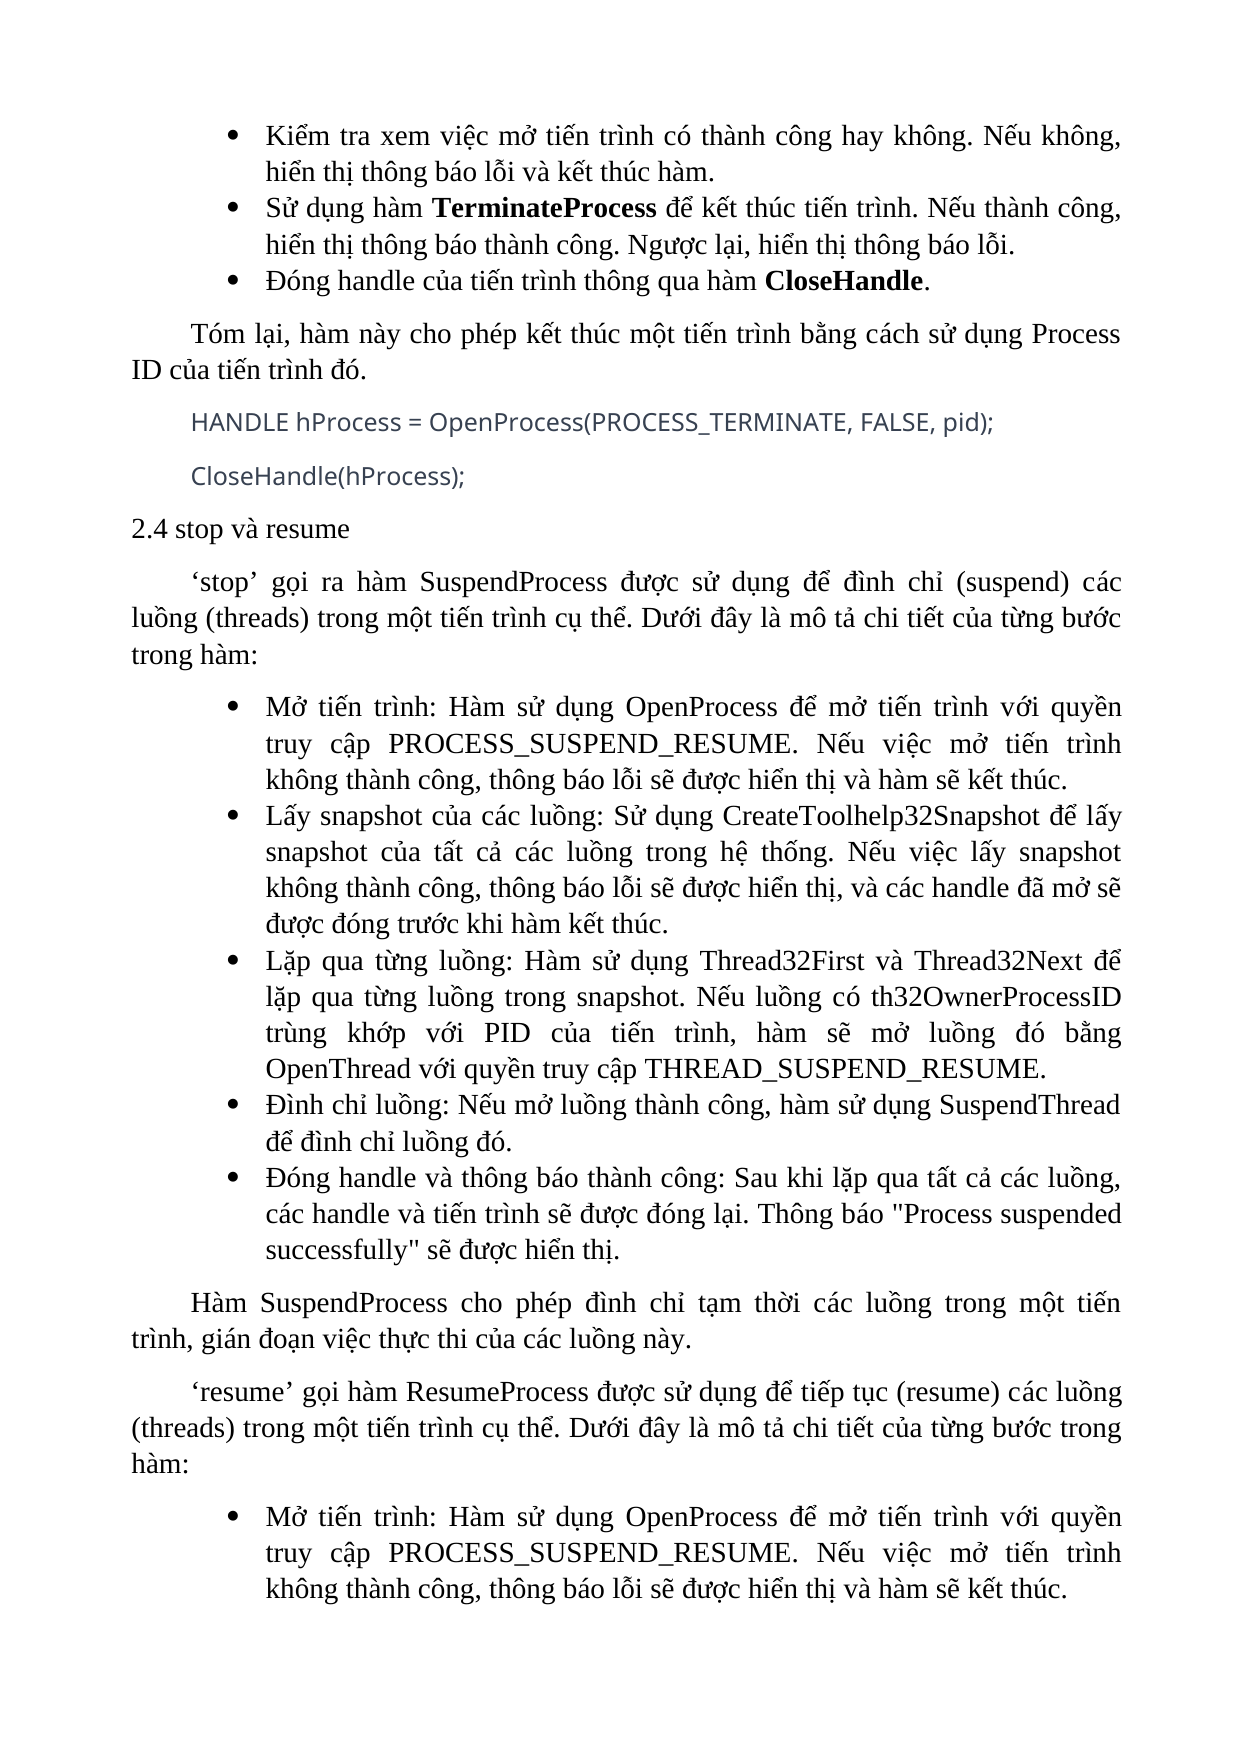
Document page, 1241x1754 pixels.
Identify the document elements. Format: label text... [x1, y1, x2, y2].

text HANDLE hProcess = OpenProcess(PROCESS_TERMINATE, FALSE, pid); [131, 405, 1122, 439]
list Đóng handle của tiến trình thông qua hàm CloseHandle. [228, 263, 1122, 297]
list Sử dụng hàm TerminateProcess để kết thúc tiến trình. Nếu thành công, hiển thị thông báo thành công. Ngược lại, hiển thị thông báo lỗi. [228, 191, 1122, 260]
text 2.4 stop và resume [131, 512, 1122, 545]
list Kiểm tra xem việc mở tiến trình có thành công hay không. Nếu không, hiển thị thông báo lỗi và kết thúc hàm. [228, 118, 1122, 188]
text ‘stop’ gọi ra hàm SuspendProcess được sử dụng để đình chỉ (suspend) các luồng (threads) trong một tiến trình cụ thể. Dưới đây là mô tả chi tiết của từng bước trong hàm: [131, 564, 1122, 670]
list Mở tiến trình: Hàm sử dụng OpenProcess để mở tiến trình với quyền truy cập PROCESS_SUSPEND_RESUME. Nếu việc mở tiến trình không thành công, thông báo lỗi sẽ được hiển thị và hàm sẽ kết thúc. [228, 1499, 1122, 1605]
text CloseHandle(hProcess); [131, 458, 1122, 492]
list Lặp qua từng luồng: Hàm sử dụng Thread32First và Thread32Next để lặp qua từng luồng trong snapshot. Nếu luồng có th32OwnerProcessID trùng khớp với PID của tiến trình, hàm sẽ mở luồng đó bằng OpenThread với quyền truy cập THREAD_SUSPEND_RESUME. [228, 943, 1122, 1085]
text ‘resume’ gọi hàm ResumeProcess được sử dụng để tiếp tục (resume) các luồng (threads) trong một tiến trình cụ thể. Dưới đây là mô tả chi tiết của từng bước trong hàm: [131, 1374, 1122, 1480]
text Tóm lại, hàm này cho phép kết thúc một tiến trình bằng cách sử dụng Process ID của tiến trình đó. [131, 316, 1122, 386]
list Đóng handle và thông báo thành công: Sau khi lặp qua tất cả các luồng, các handle và tiến trình sẽ được đóng lại. Thông báo "Process suspended successfully" sẽ được hiển thị. [228, 1160, 1122, 1266]
list Đình chỉ luồng: Nếu mở luồng thành công, hàm sử dụng SuspendThread để đình chỉ luồng đó. [228, 1087, 1122, 1157]
text Hàm SuspendProcess cho phép đình chỉ tạm thời các luồng trong một tiến trình, gián đoạn việc thực thi của các luồng này. [131, 1285, 1122, 1355]
list Lấy snapshot của các luồng: Sử dụng CreateToolhelp32Snapshot để lấy snapshot của tất cả các luồng trong hệ thống. Nếu việc lấy snapshot không thành công, thông báo lỗi sẽ được hiển thị, và các handle đã mở sẽ được đóng trước khi hàm kết thúc. [228, 798, 1122, 940]
list Mở tiến trình: Hàm sử dụng OpenProcess để mở tiến trình với quyền truy cập PROCESS_SUSPEND_RESUME. Nếu việc mở tiến trình không thành công, thông báo lỗi sẽ được hiển thị và hàm sẽ kết thúc. [228, 689, 1122, 796]
